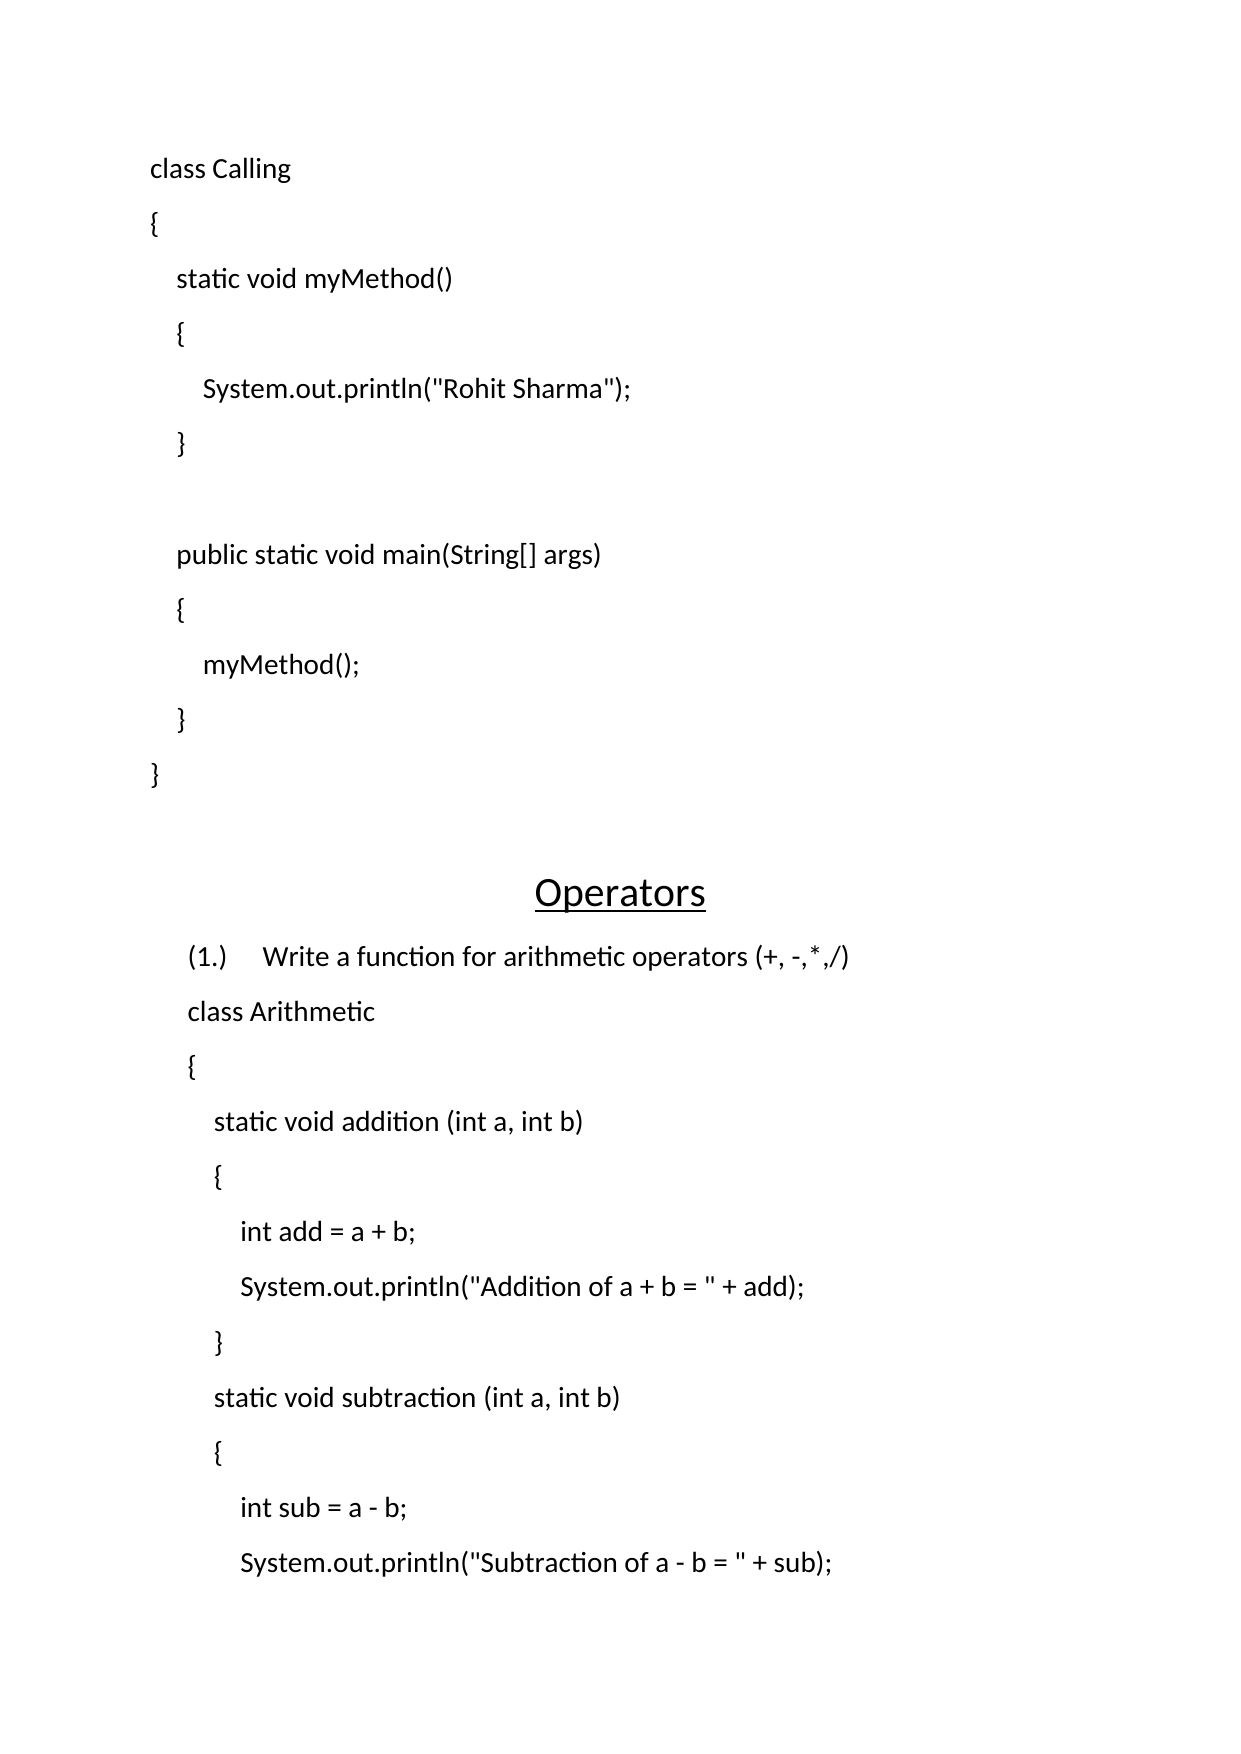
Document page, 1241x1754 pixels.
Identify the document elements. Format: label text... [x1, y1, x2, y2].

text Operators [150, 866, 1090, 917]
text { [187, 1158, 1090, 1194]
text } [150, 701, 1090, 737]
text class Calling [150, 150, 1090, 186]
list Write a function for arithmetic operators (+, -,*,/) [187, 938, 1090, 973]
text { [150, 315, 1090, 351]
text System.out.println("Rohit Sharma"); [150, 370, 1090, 406]
text { [150, 205, 1090, 241]
text } [150, 426, 1090, 461]
text class Arithmetic [187, 993, 1090, 1029]
text System.out.println("Subtraction of a - b = " + sub); [187, 1544, 1090, 1580]
text int sub = a - b; [187, 1489, 1090, 1524]
text static void addition (int a, int b) [187, 1103, 1090, 1139]
text { [150, 591, 1090, 626]
text myMethod(); [150, 646, 1090, 682]
text public static void main(String[] args) [150, 536, 1090, 571]
text } [187, 1324, 1090, 1359]
text static void subtraction (int a, int b) [150, 1379, 1090, 1414]
text System.out.println("Addition of a + b = " + add); [187, 1268, 1090, 1304]
text static void myMethod() [150, 260, 1090, 296]
text } [150, 756, 1090, 792]
text { [187, 1434, 1090, 1469]
text { [187, 1048, 1090, 1084]
text int add = a + b; [187, 1213, 1090, 1249]
